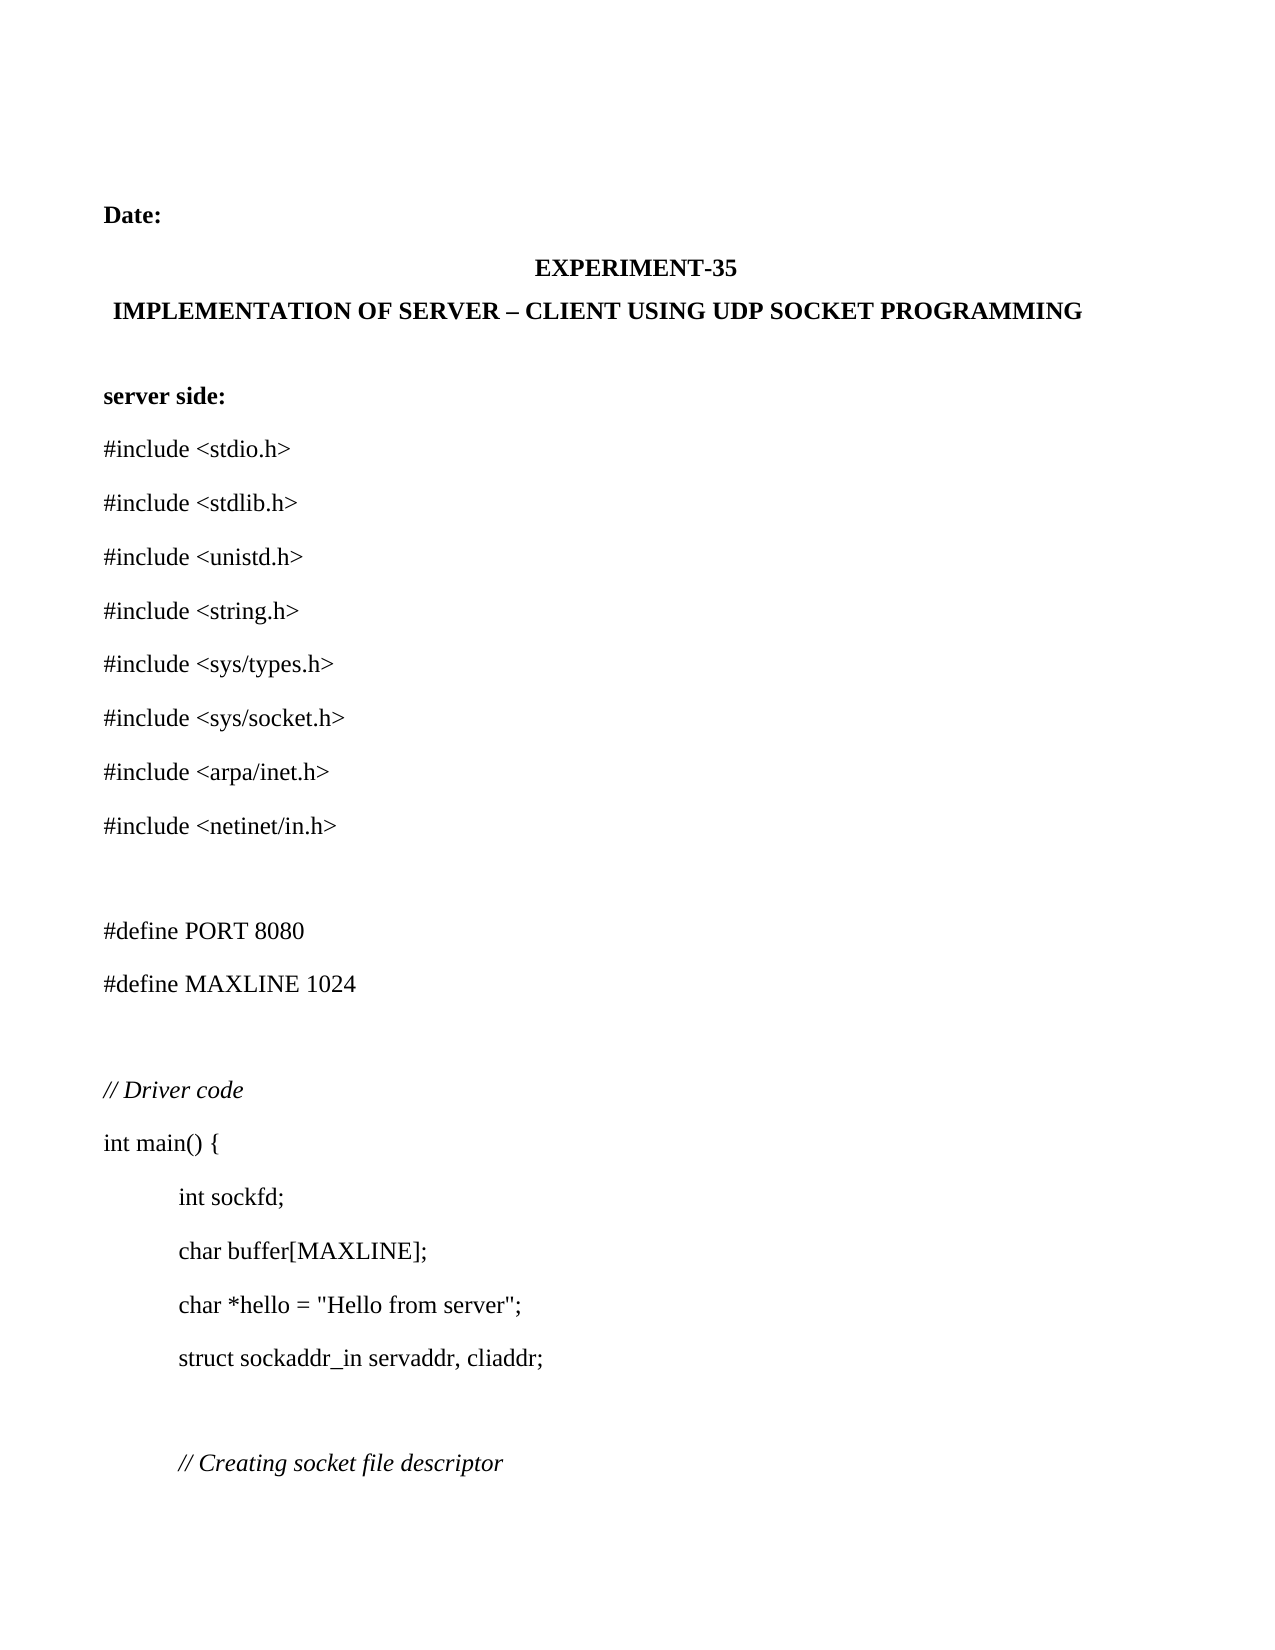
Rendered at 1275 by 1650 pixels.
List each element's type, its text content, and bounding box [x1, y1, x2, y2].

text #define MAXLINE 1024 [103, 969, 1172, 998]
text #include <sys/socket.h> [103, 703, 1172, 732]
text IMPLEMENTATION OF SERVER – CLIENT USING UDP SOCKET PROGRAMMING [113, 296, 1172, 325]
text #include <stdio.h> [103, 434, 1172, 463]
text // Driver code [103, 1075, 1172, 1103]
text #include <arpa/inet.h> [103, 757, 1172, 786]
text char *hello = "Hello from server"; [103, 1290, 1172, 1318]
text int main() { [103, 1128, 1172, 1157]
text Date: [103, 200, 1172, 229]
text server side: [103, 381, 1172, 409]
text #include <sys/types.h> [103, 649, 1172, 678]
text char buffer[MAXLINE]; [103, 1236, 1172, 1265]
text int sockfd; [103, 1182, 1172, 1211]
text #define PORT 8080 [103, 916, 1172, 944]
text #include <unistd.h> [103, 542, 1172, 571]
text #include <netinet/in.h> [103, 811, 1172, 839]
text struct sockaddr_in servaddr, cliaddr; [103, 1343, 1172, 1372]
text // Creating socket file descriptor [103, 1448, 1172, 1477]
text EXPERIMENT-35 [167, 253, 1105, 282]
text #include <string.h> [103, 596, 1172, 624]
text #include <stdlib.h> [103, 488, 1172, 517]
